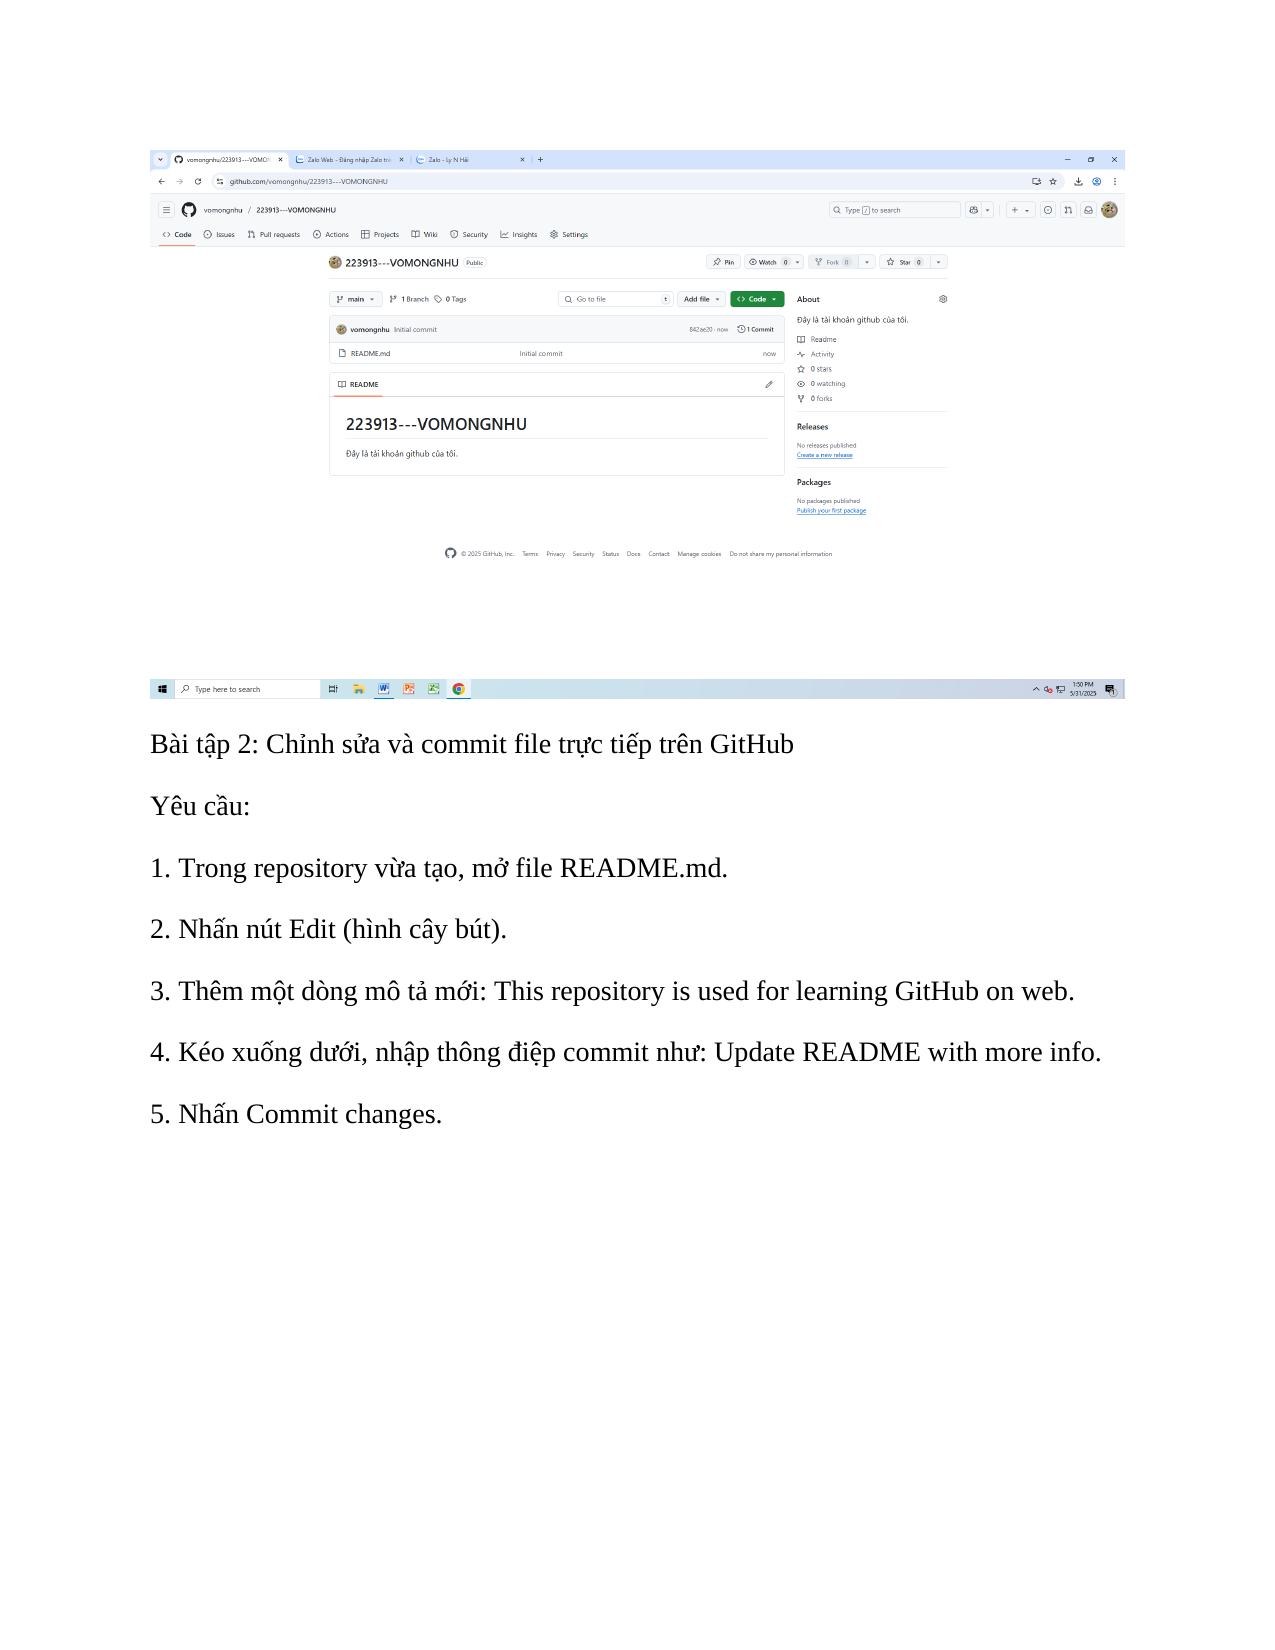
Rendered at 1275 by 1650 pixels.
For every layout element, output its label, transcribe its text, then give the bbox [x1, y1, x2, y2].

text 4. Kéo xuống dưới, nhập thông điệp commit như: Update README with more info. [150, 1035, 1125, 1068]
text Yêu cầu: [150, 789, 1125, 822]
text 2. Nhấn nút Edit (hình cây bút). [150, 912, 1125, 945]
text 5. Nhấn Commit changes. [150, 1097, 1125, 1129]
picture [150, 150, 1125, 699]
text Bài tập 2: Chỉnh sửa và commit file trực tiếp trên GitHub [150, 728, 1125, 760]
text 3. Thêm một dòng mô tả mới: This repository is used for learning GitHub on web. [150, 974, 1125, 1006]
text 1. Trong repository vừa tạo, mở file README.md. [150, 851, 1125, 883]
